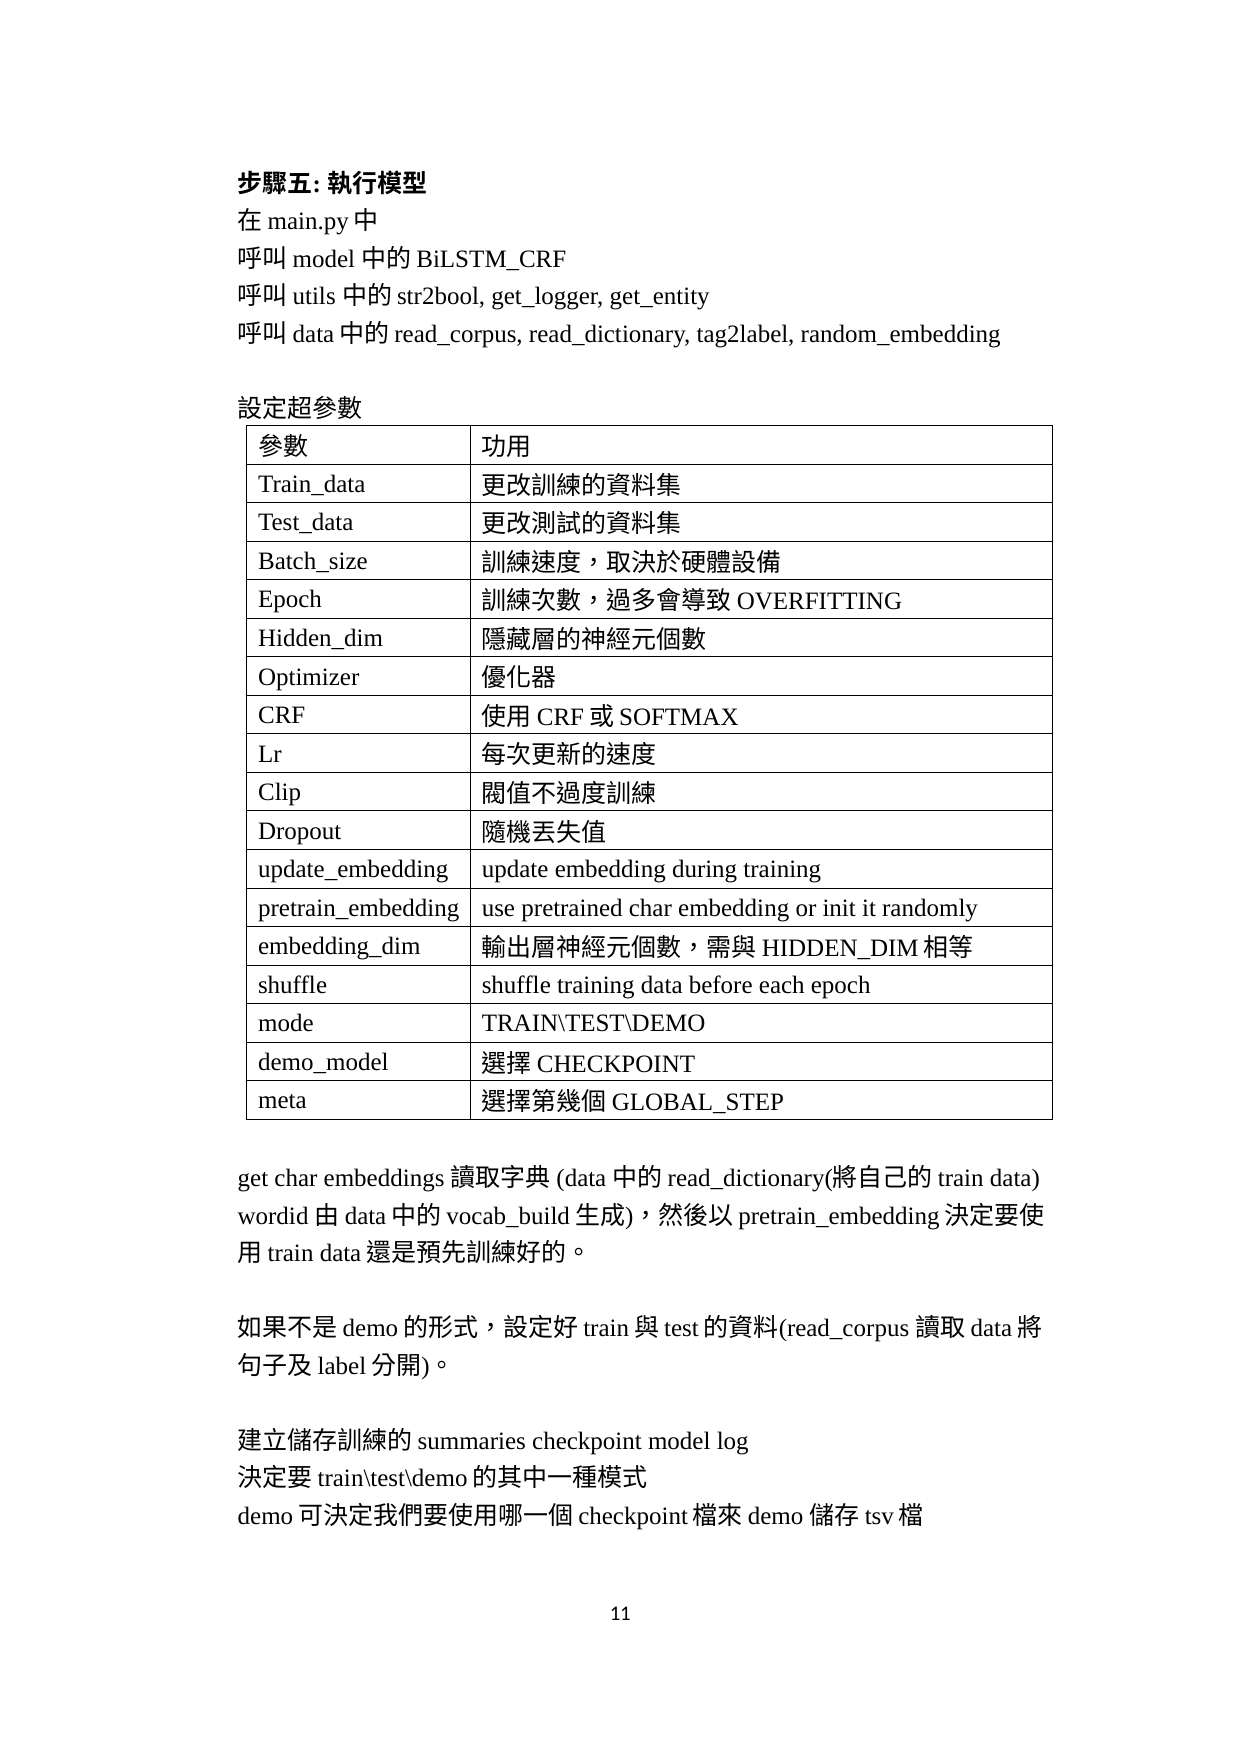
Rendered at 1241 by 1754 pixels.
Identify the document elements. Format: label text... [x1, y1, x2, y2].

text 決定要train\test\demo的其中一種模式 [187, 1457, 1053, 1495]
table_cell 訓練次數，過多會導致OVERFITTING [471, 580, 1052, 618]
table_cell pretrain_embedding [247, 889, 470, 926]
table_cell shuffle [247, 966, 470, 1003]
table_cell Lr [247, 734, 470, 772]
table_cell 選擇CHECKPOINT [471, 1043, 1052, 1080]
text 呼叫model 中的BiLSTM_CRF [187, 237, 1053, 275]
table_cell Epoch [247, 580, 470, 618]
table_cell Optimizer [247, 657, 470, 695]
text 步驟五: 執行模型 [187, 162, 1053, 200]
table_header 功用 [471, 426, 1052, 463]
table_cell embedding_dim [247, 927, 470, 964]
table_cell mode [247, 1004, 470, 1042]
table_cell 閥值不過度訓練 [471, 773, 1052, 810]
text get char embeddings 讀取字典 (data 中的read_dictionary(將自己的train data) wordid 由data中的vocab_build生成)，然後以pretrain_embedding決定要使用train data還是預先訓練好的。 [237, 1157, 1053, 1270]
table_cell 優化器 [471, 657, 1052, 695]
text 設定超參數 [187, 387, 1053, 425]
table_cell 隨機丟失值 [471, 811, 1052, 849]
text demo可決定我們要使用哪一個checkpoint檔來demo 儲存tsv檔 [187, 1495, 1053, 1532]
table_cell update embedding during training [471, 850, 1052, 887]
table_cell Test_data [247, 503, 470, 541]
table_header 參數 [247, 426, 470, 463]
table_cell TRAIN\TEST\DEMO [471, 1004, 1052, 1042]
table_cell 更改訓練的資料集 [471, 465, 1052, 502]
table_cell demo_model [247, 1043, 470, 1080]
table_cell 使用CRF或SOFTMAX [471, 696, 1052, 733]
text 呼叫utils 中的str2bool, get_logger, get_entity [187, 275, 1053, 312]
table_cell shuffle training data before each epoch [471, 966, 1052, 1003]
text 呼叫data中的read_corpus, read_dictionary, tag2label, random_embedding [187, 312, 1053, 350]
table_cell Dropout [247, 811, 470, 849]
table_cell 每次更新的速度 [471, 734, 1052, 772]
table_cell CRF [247, 696, 470, 733]
table_cell use pretrained char embedding or init it randomly [471, 889, 1052, 926]
table_cell 訓練速度，取決於硬體設備 [471, 542, 1052, 579]
table_cell Clip [247, 773, 470, 810]
table_cell 選擇第幾個GLOBAL_STEP [471, 1081, 1052, 1119]
table_cell 輸出層神經元個數，需與HIDDEN_DIM相等 [471, 927, 1052, 964]
table_cell Batch_size [247, 542, 470, 579]
table_cell 隱藏層的神經元個數 [471, 619, 1052, 656]
table_cell 更改測試的資料集 [471, 503, 1052, 541]
text 如果不是demo的形式，設定好train與test的資料(read_corpus 讀取data將句子及label分開)。 [237, 1307, 1053, 1382]
table_cell Train_data [247, 465, 470, 502]
table_cell meta [247, 1081, 470, 1119]
text 在main.py中 [187, 200, 1053, 237]
table_cell Hidden_dim [247, 619, 470, 656]
table_cell update_embedding [247, 850, 470, 887]
text 建立儲存訓練的summaries checkpoint model log [187, 1420, 1053, 1457]
